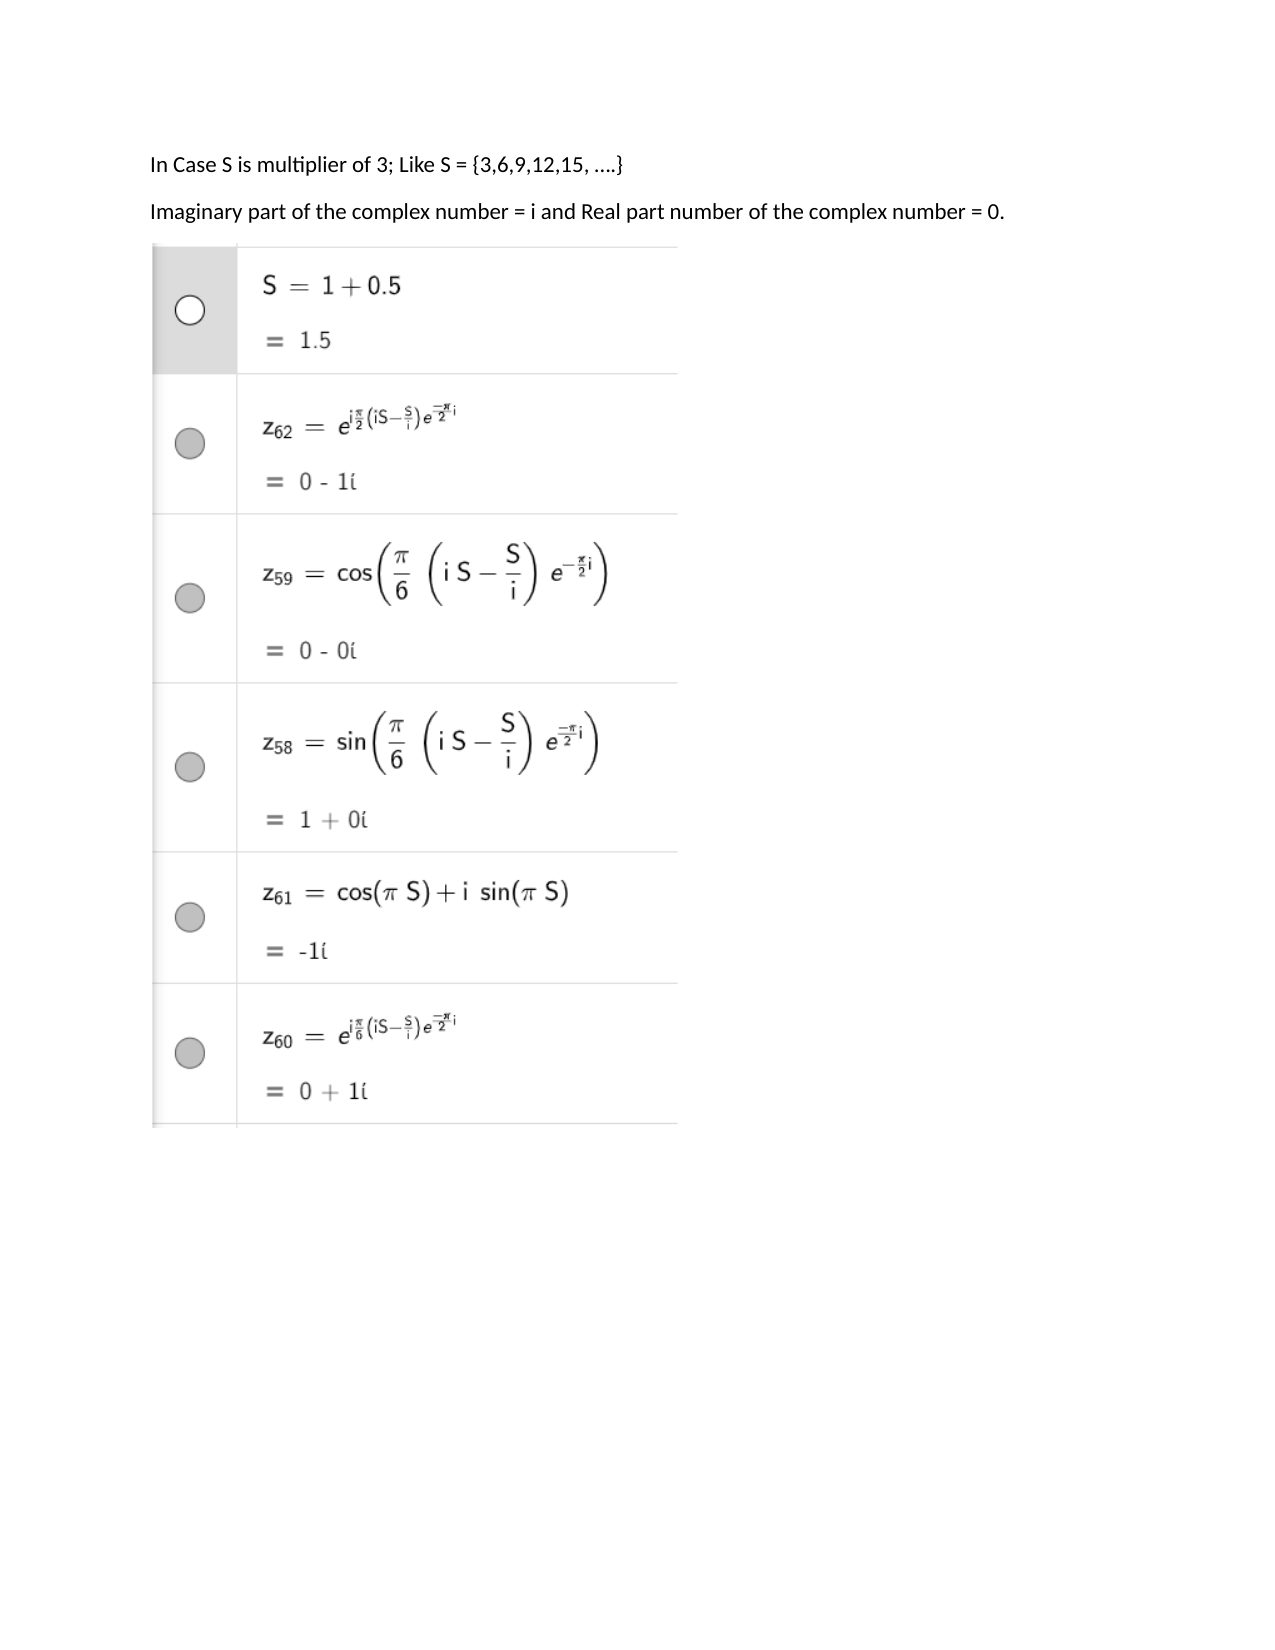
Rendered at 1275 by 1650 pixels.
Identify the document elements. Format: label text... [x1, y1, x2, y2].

picture [150, 243, 678, 1128]
text Imaginary part of the complex number = i and Real part number of the complex number = 0. [150, 197, 1125, 225]
text In Case S is multiplier of 3; Like S = {3,6,9,12,15, ….} [150, 150, 1125, 178]
